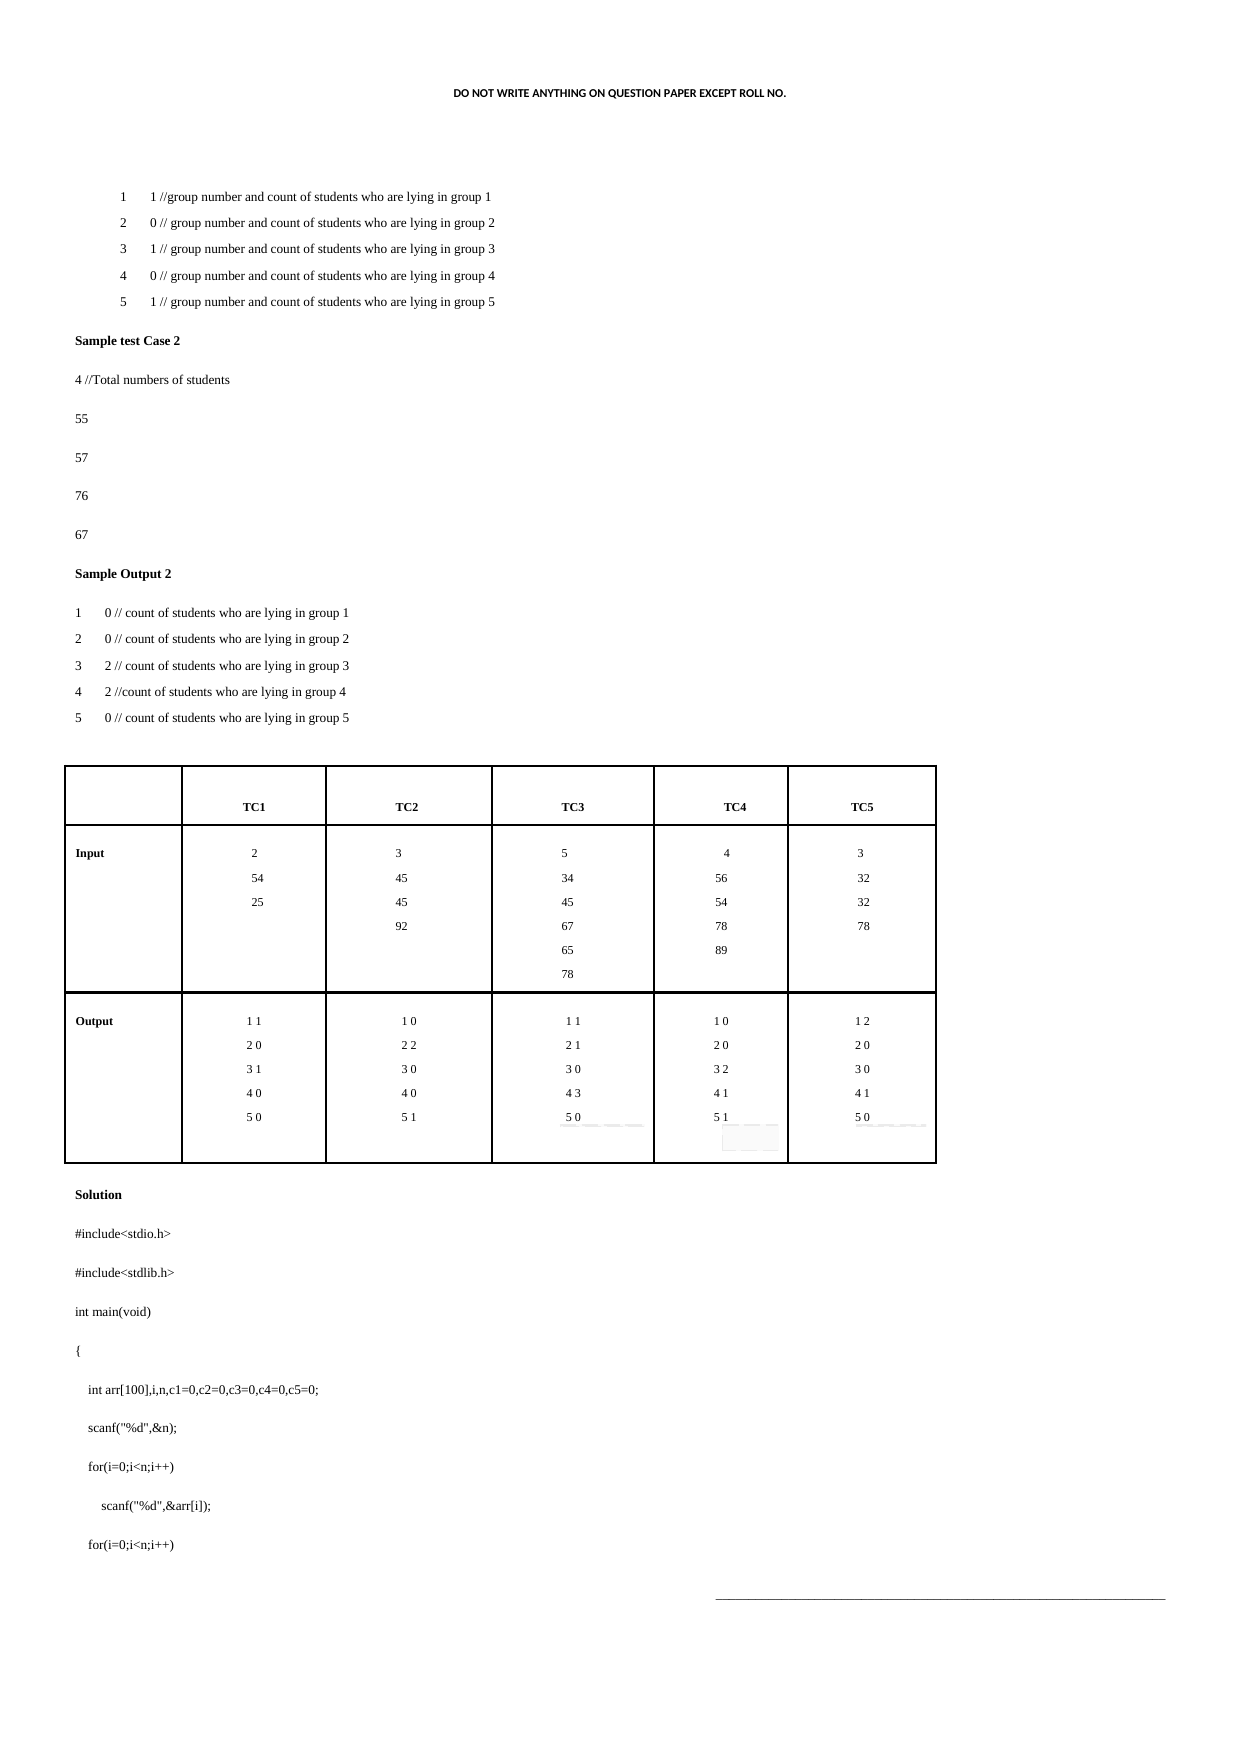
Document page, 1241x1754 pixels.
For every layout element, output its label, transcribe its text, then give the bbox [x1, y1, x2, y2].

text for(i=0;i<n;i++) [75, 1448, 1165, 1475]
text 57 [75, 438, 1165, 465]
table_cell 1 0 2 2 3 0 4 0 5 1 [327, 994, 491, 1162]
table_cell 1 2 2 0 3 0 4 1 5 0 [789, 994, 935, 1162]
text for(i=0;i<n;i++) [75, 1526, 1165, 1552]
text Sample Output 2 [75, 555, 1165, 581]
list 0 // count of students who are lying in group 5 [75, 699, 1165, 726]
text int main(void) [75, 1293, 1165, 1319]
table_cell Input [66, 826, 181, 991]
table_header TC2 [327, 767, 491, 824]
table_cell 1 1 2 1 3 0 4 3 5 0 [493, 994, 653, 1162]
table_cell 1 1 2 0 3 1 4 0 5 0 [183, 994, 325, 1162]
table_cell 2 54 25 [183, 826, 325, 991]
list 1 // group number and count of students who are lying in group 5 [120, 283, 1165, 309]
text scanf("%d",&n); [75, 1409, 1165, 1436]
list 2 // count of students who are lying in group 3 [75, 647, 1165, 673]
list 1 //group number and count of students who are lying in group 1 [120, 178, 1165, 204]
text int arr[100],i,n,c1=0,c2=0,c3=0,c4=0,c5=0; [75, 1371, 1165, 1397]
table_header [66, 767, 181, 824]
list 0 // group number and count of students who are lying in group 2 [120, 204, 1165, 230]
text Solution [75, 1176, 1165, 1203]
table_cell Output [66, 994, 181, 1162]
text 76 [75, 477, 1165, 504]
list 1 // group number and count of students who are lying in group 3 [120, 230, 1165, 257]
list 2 //count of students who are lying in group 4 [75, 673, 1165, 699]
table_cell 3 45 45 92 [327, 826, 491, 991]
list 0 // count of students who are lying in group 1 [75, 594, 1165, 620]
list 0 // count of students who are lying in group 2 [75, 620, 1165, 647]
table_cell 3 32 32 78 [789, 826, 935, 991]
text Sample test Case 2 [75, 322, 1165, 348]
text 55 [75, 400, 1165, 426]
list 0 // group number and count of students who are lying in group 4 [120, 257, 1165, 283]
table_header TC3 [493, 767, 653, 824]
text #include<stdio.h> [75, 1215, 1165, 1242]
text 67 [75, 516, 1165, 543]
table_header TC5 [789, 767, 935, 824]
text 4 //Total numbers of students [75, 361, 1165, 387]
table_header TC4 [655, 767, 787, 824]
text #include<stdlib.h> [75, 1254, 1165, 1280]
text scanf("%d",&arr[i]); [75, 1487, 1165, 1513]
table_header TC1 [183, 767, 325, 824]
table_cell 5 34 45 67 65 78 [493, 826, 653, 991]
text { [75, 1332, 1165, 1358]
table_cell 4 56 54 78 89 [655, 826, 787, 991]
table_cell 1 0 2 0 3 2 4 1 5 1 [655, 994, 787, 1162]
